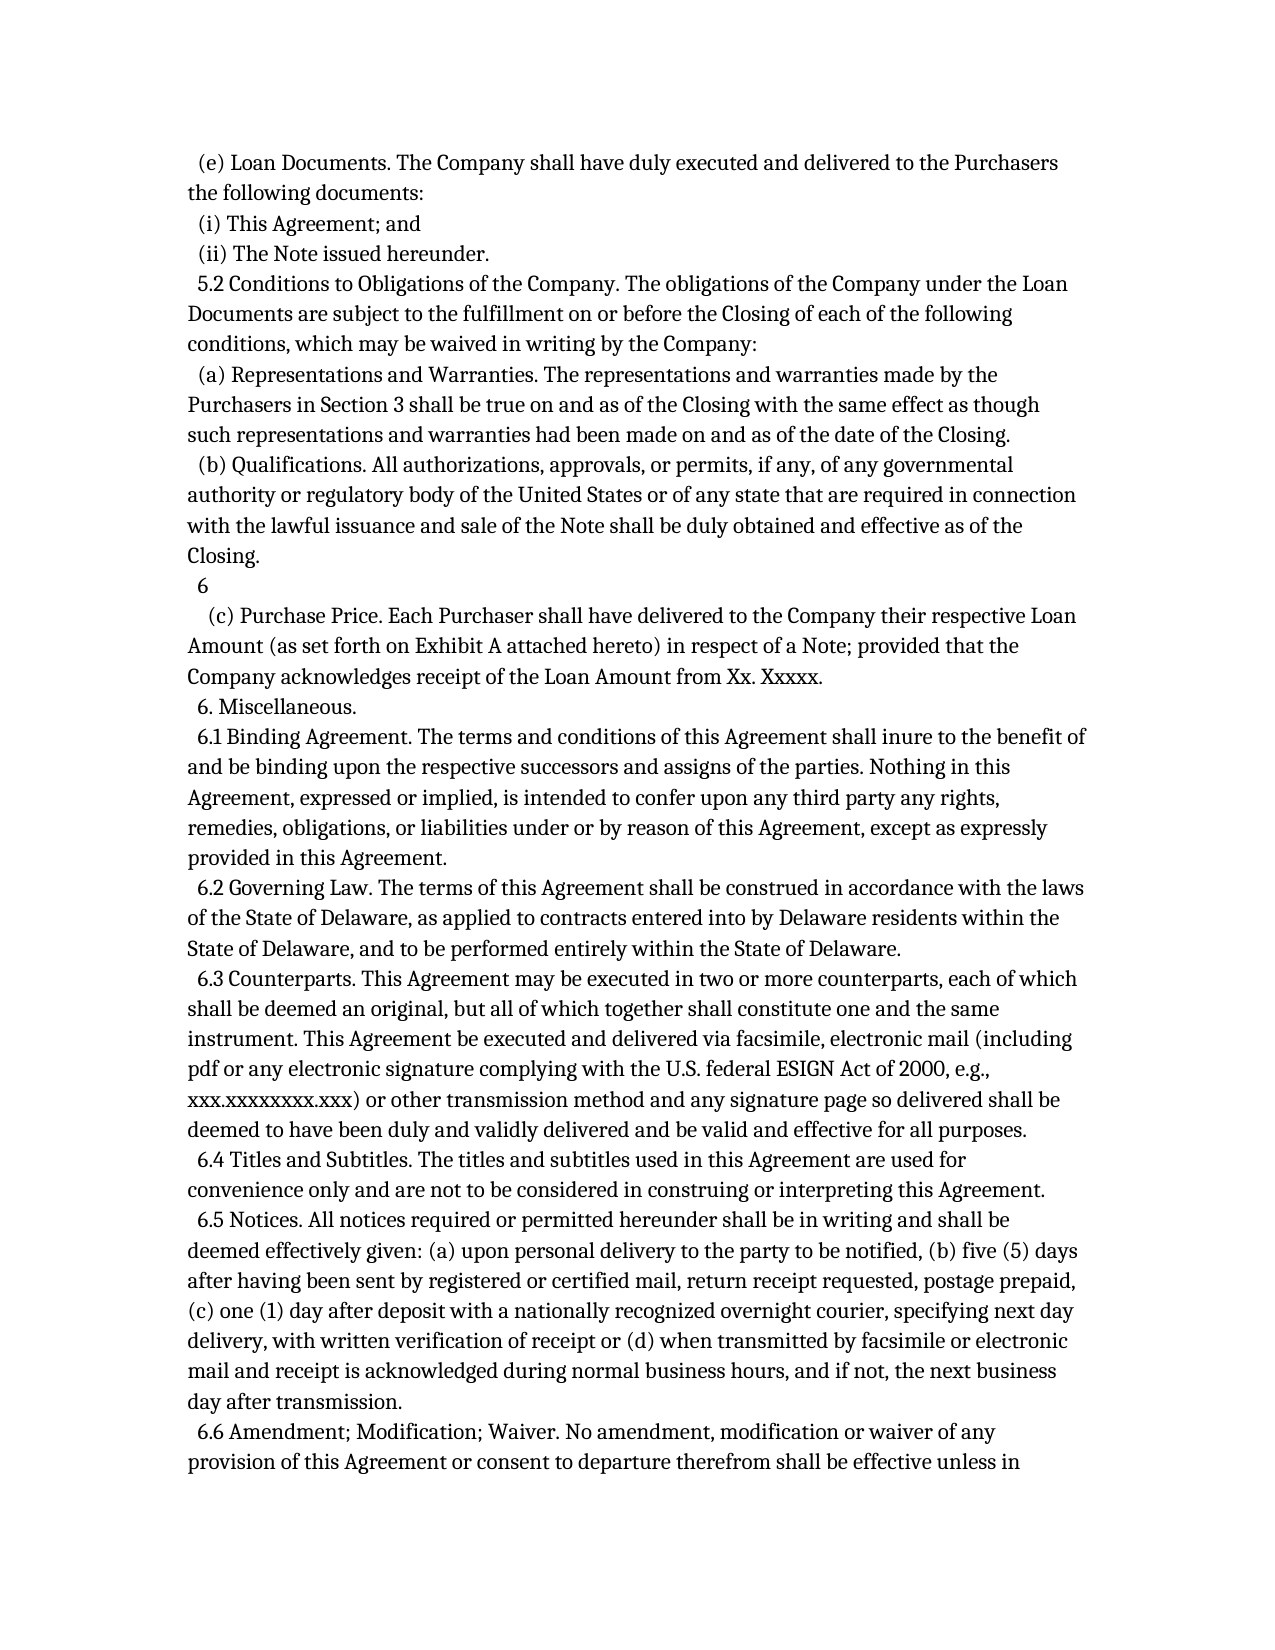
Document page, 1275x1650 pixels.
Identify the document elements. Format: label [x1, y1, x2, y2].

text [187, 150, 1087, 1475]
